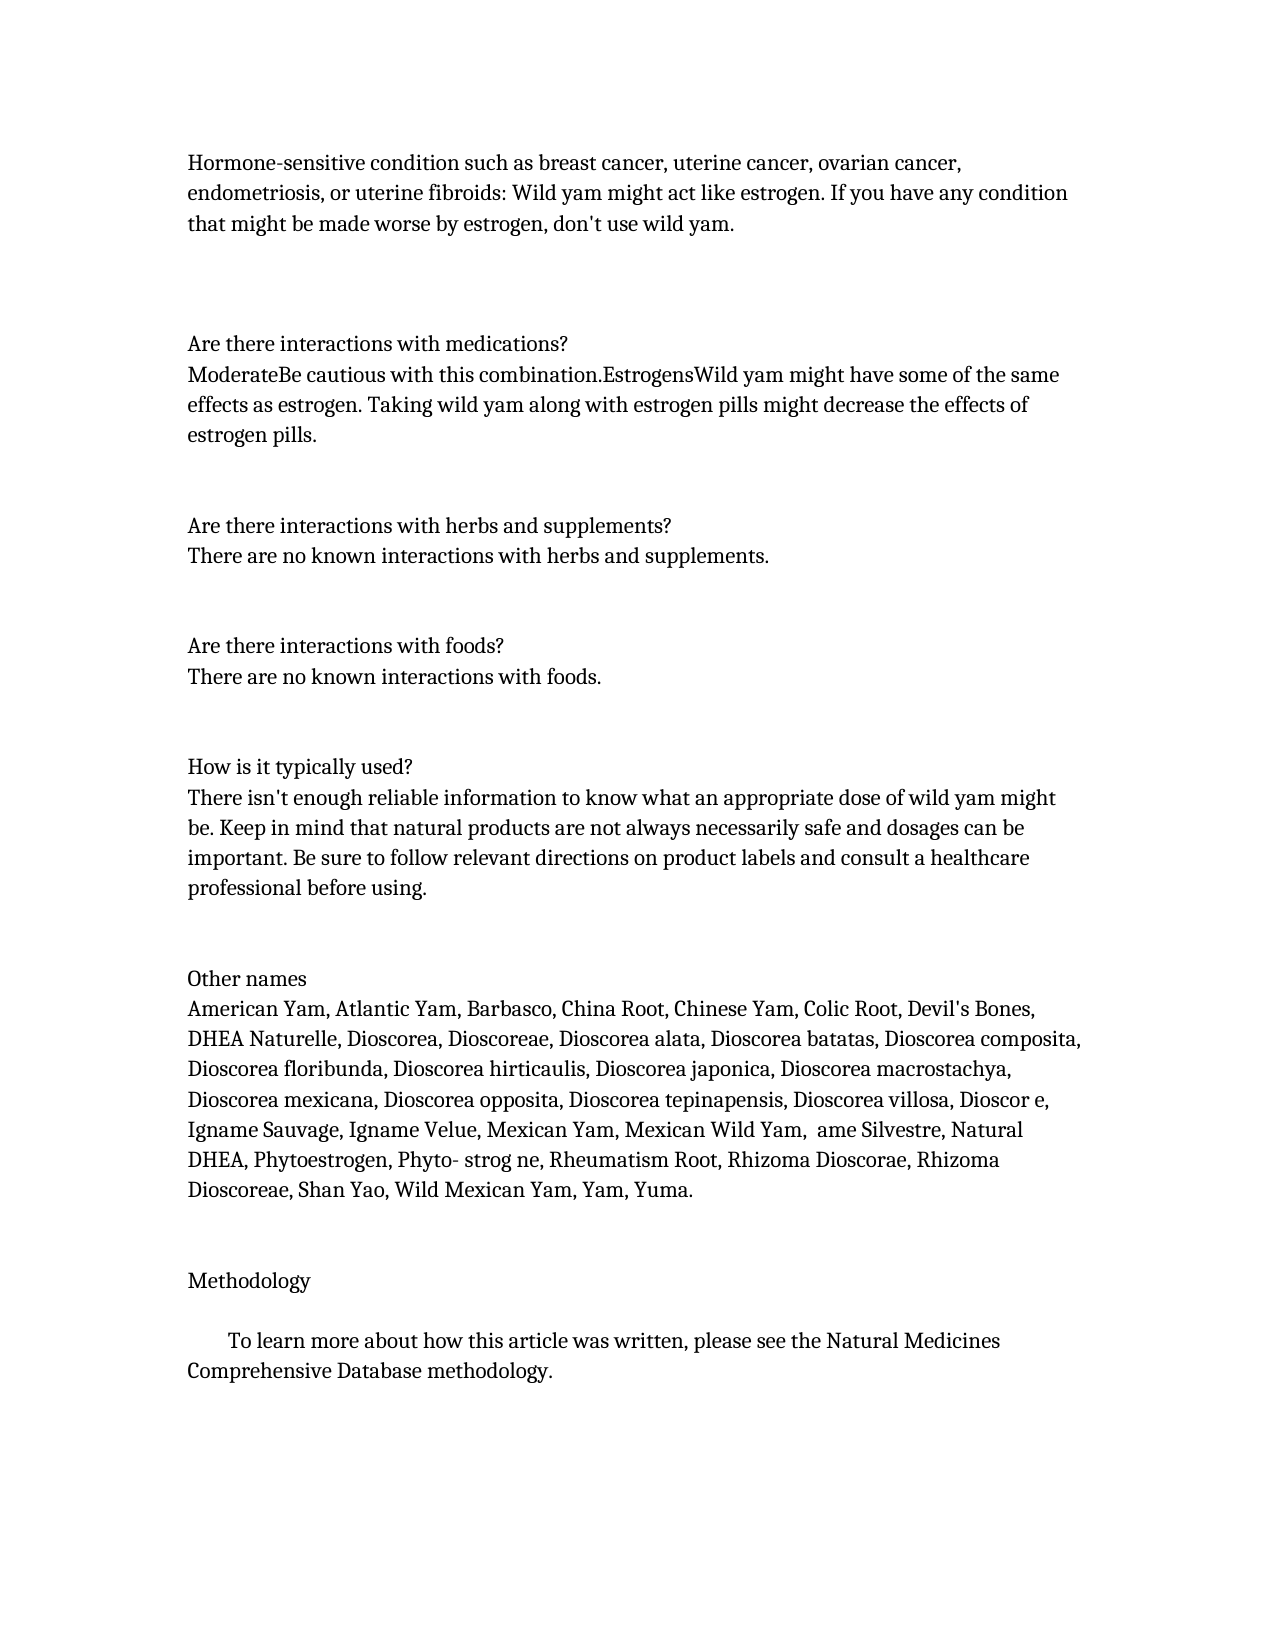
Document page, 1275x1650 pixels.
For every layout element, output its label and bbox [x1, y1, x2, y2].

text [187, 150, 1087, 1475]
